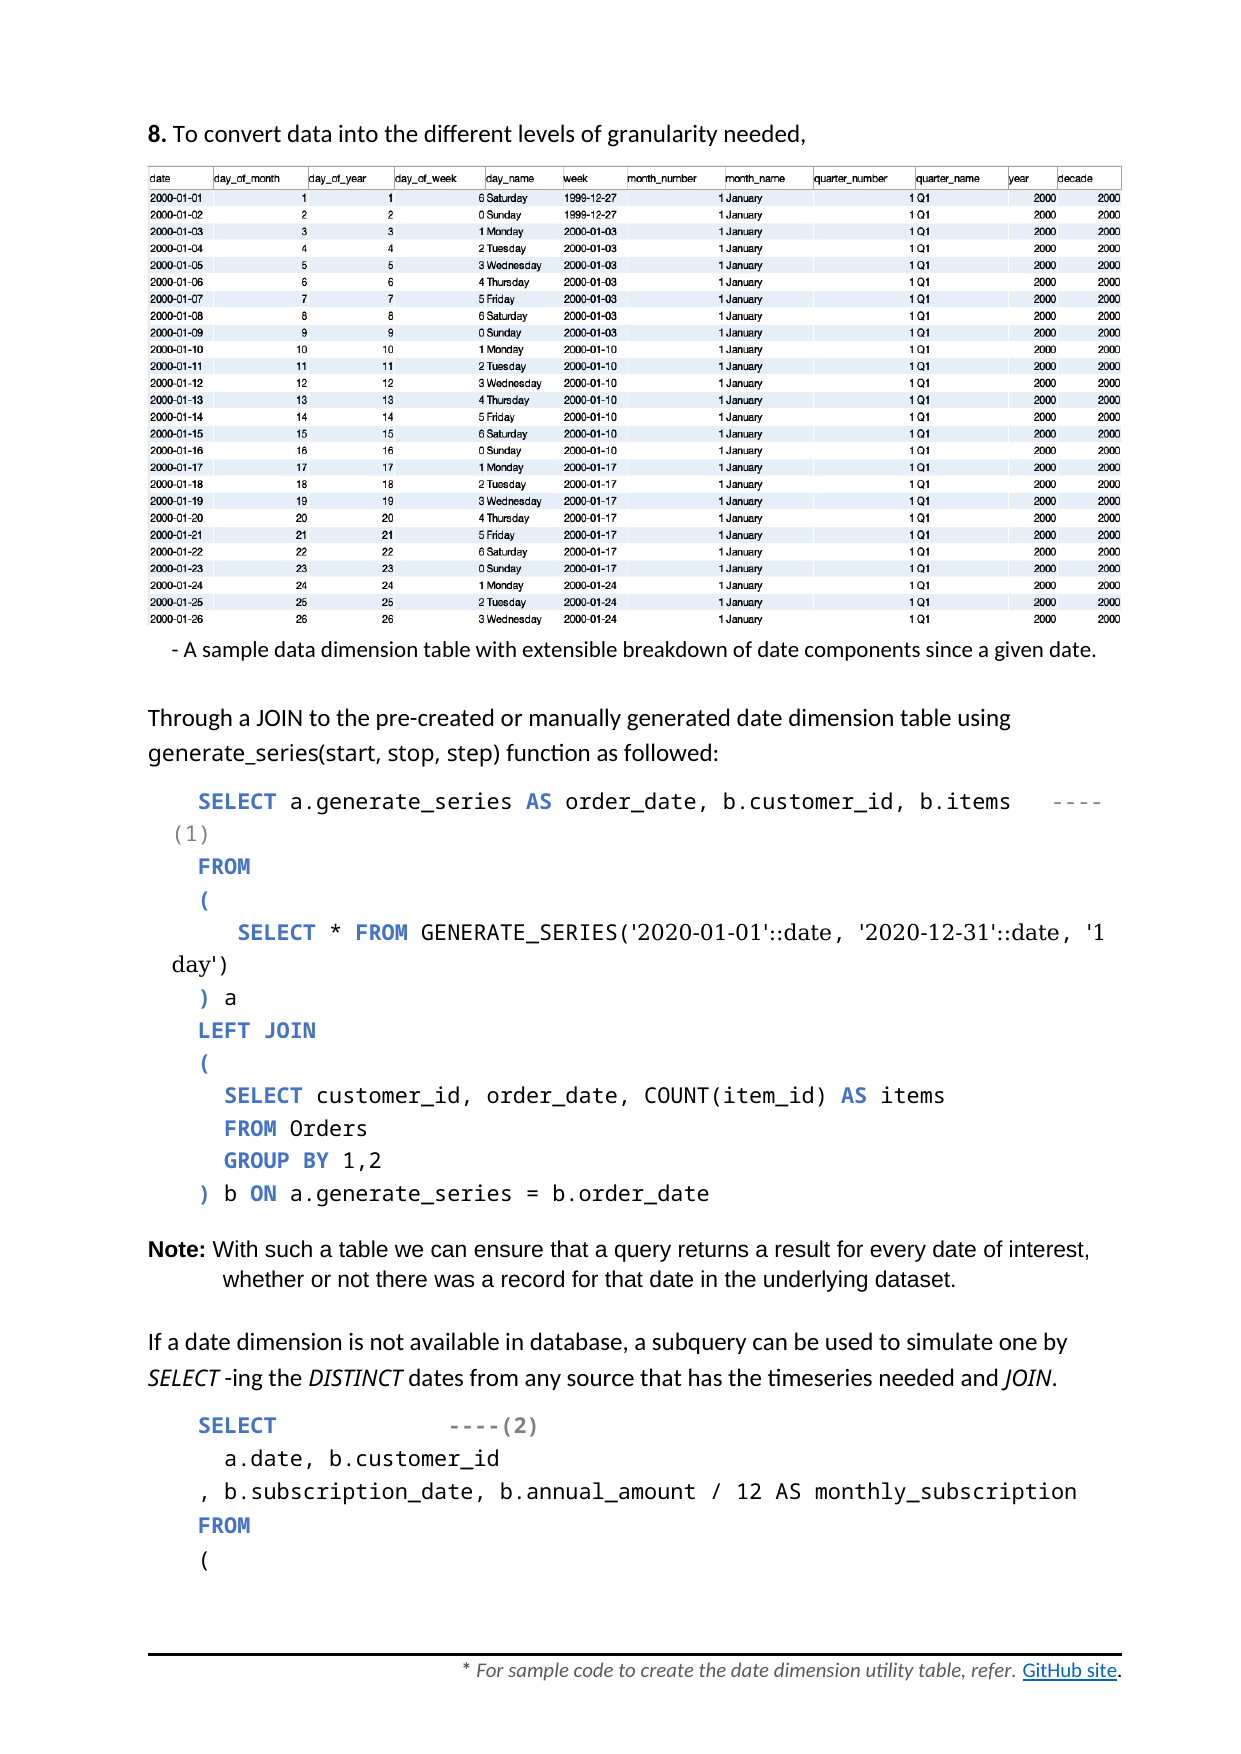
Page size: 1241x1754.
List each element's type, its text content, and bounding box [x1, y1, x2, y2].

text Through a JOIN to the pre-created or manually generated date dimension table using generate_series(start, stop, step) function as followed: [148, 702, 1122, 768]
text , b.subscription_date, b.annual_amount / 12 AS monthly_subscription [171, 1476, 1122, 1505]
text If a date dimension is not available in database, a subquery can be used to simulate one by SELECT -ing the DISTINCT dates from any source that has the timeseries needed and JOIN. [148, 1327, 1122, 1393]
text FROM [148, 1510, 1122, 1539]
text ( [148, 1544, 1122, 1574]
text SELECT a.generate_series AS order_date, b.customer_id, b.items ----(1) FROM ( SELECT * FROM GENERATE_SERIES('2020-01-01'::date, '2020-12-31'::date, '1 day') ) a LEFT JOIN ( SELECT customer_id, order_date, COUNT(item_id) AS items FROM Orders GROUP BY 1,2 ) b ON a.generate_series = b.order_date [171, 786, 1122, 1208]
text Note: With such a table we can ensure that a query returns a result for every date of interest, whether or not there was a record for that date in the underlying dataset. [148, 1236, 1122, 1292]
text 8. To convert data into the different levels of granularity needed, [148, 118, 1122, 149]
text SELECT ----(2) a.date, b.customer_id [171, 1410, 1122, 1473]
picture [147, 165, 1123, 625]
text - A sample data dimension table with extensible breakdown of date components since a given date. [148, 635, 1122, 663]
